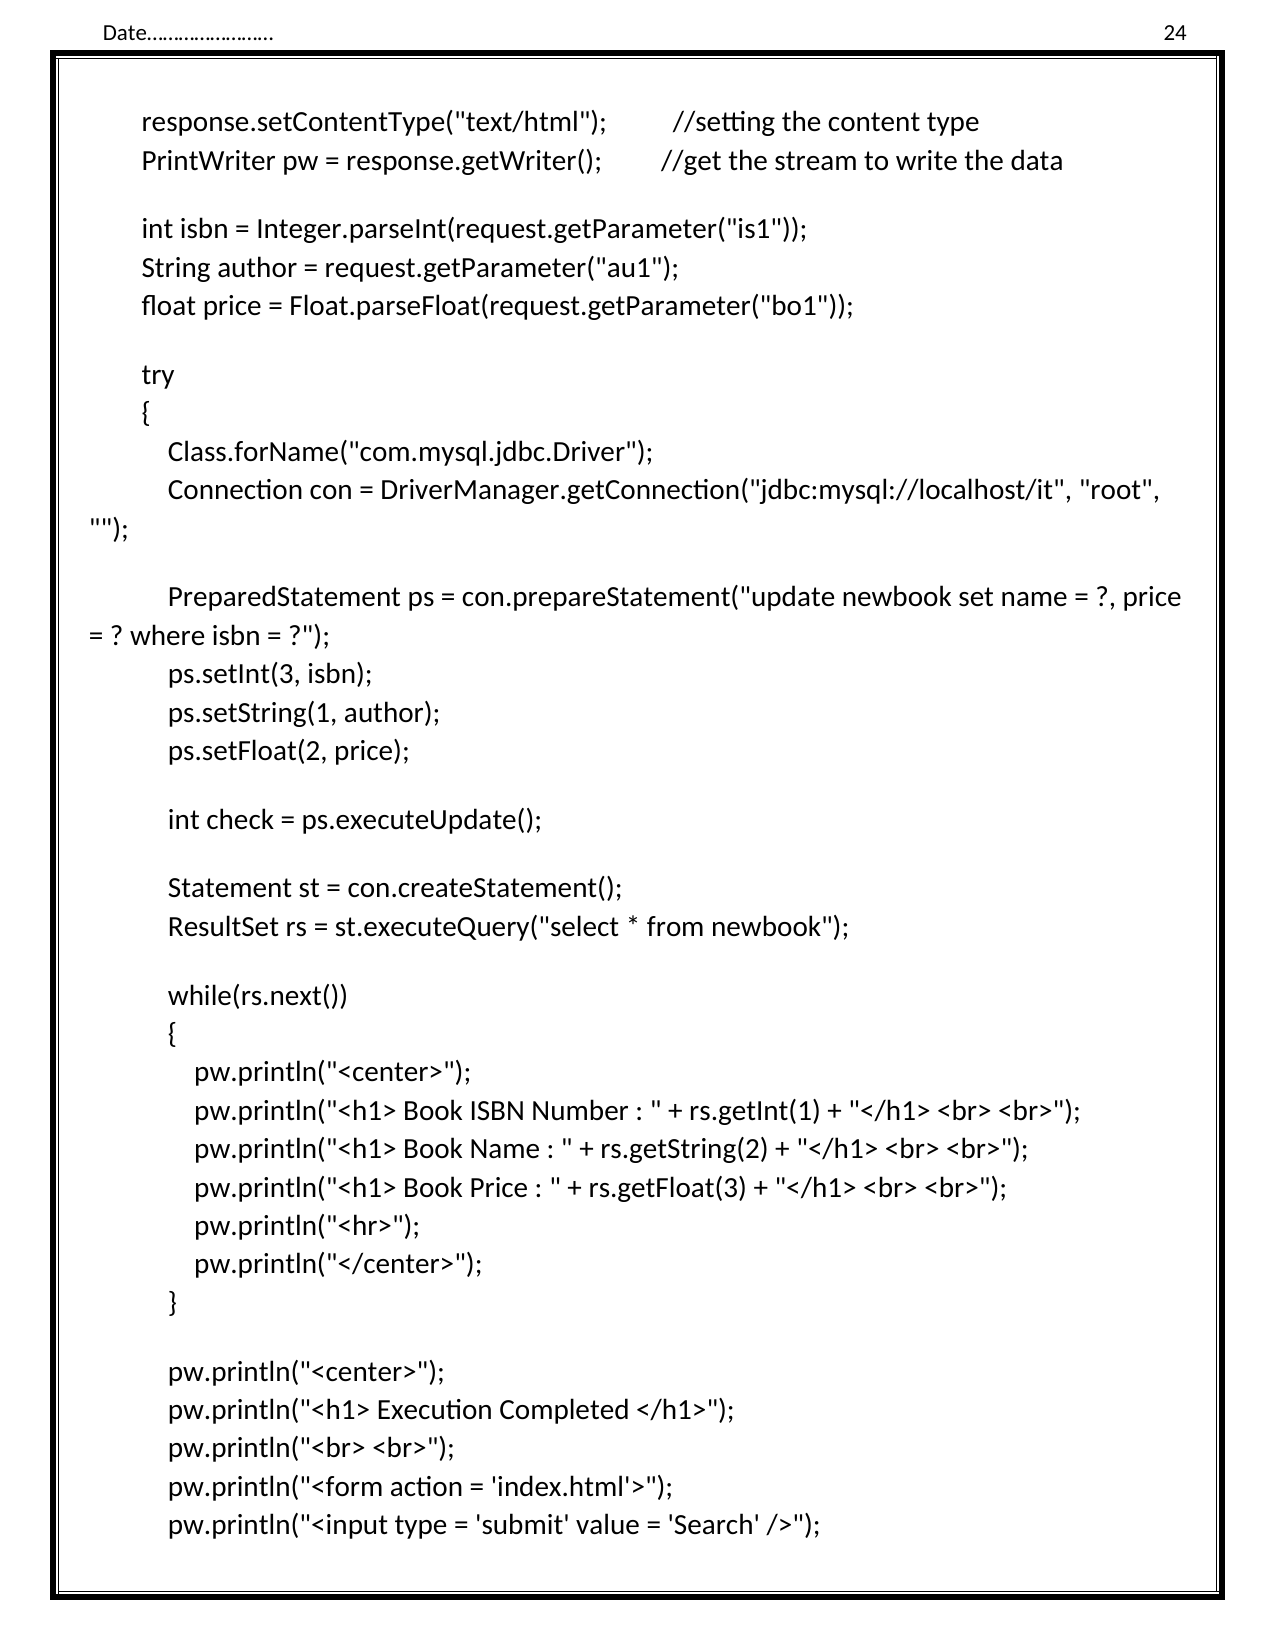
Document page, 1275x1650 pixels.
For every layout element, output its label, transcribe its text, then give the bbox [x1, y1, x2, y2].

list pw.println("<center>"); [89, 1053, 1186, 1089]
list response.setContentType("text/html"); //setting the content type [89, 103, 1186, 139]
list pw.println("<h1> Execution Completed </h1>"); [89, 1391, 1186, 1427]
list pw.println("<hr>"); [89, 1207, 1186, 1243]
list PreparedStatement ps = con.prepareStatement("update newbook set name = ?, price = ? where isbn = ?"); [89, 578, 1186, 652]
list try [89, 356, 1186, 392]
list ResultSet rs = st.executeQuery("select * from newbook"); [89, 908, 1186, 943]
list pw.println("<h1> Book Price : " + rs.getFloat(3) + "</h1> <br> <br>"); [89, 1169, 1186, 1204]
list pw.println("</center>"); [89, 1246, 1186, 1281]
list ps.setString(1, author); [89, 694, 1186, 729]
list pw.println("<input type = 'submit' value = 'Search' />"); [89, 1506, 1186, 1542]
list while(rs.next()) [89, 977, 1186, 1012]
list ps.setFloat(2, price); [89, 732, 1186, 768]
list PrintWriter pw = response.getWriter(); //get the stream to write the data [89, 142, 1186, 177]
list pw.println("<h1> Book Name : " + rs.getString(2) + "</h1> <br> <br>"); [89, 1130, 1186, 1166]
list Statement st = con.createStatement(); [89, 869, 1186, 905]
list { [89, 394, 1186, 430]
list } [89, 1284, 1186, 1320]
list ps.setInt(3, isbn); [89, 655, 1186, 691]
list float price = Float.parseFloat(request.getParameter("bo1")); [89, 287, 1186, 323]
list Class.forName("com.mysql.jdbc.Driver"); [89, 433, 1186, 468]
list int isbn = Integer.parseInt(request.getParameter("is1")); [89, 211, 1186, 246]
list pw.println("<center>"); [89, 1353, 1186, 1388]
list pw.println("<br> <br>"); [89, 1429, 1186, 1465]
list pw.println("<h1> Book ISBN Number : " + rs.getInt(1) + "</h1> <br> <br>"); [89, 1092, 1186, 1127]
list Connection con = DriverManager.getConnection("jdbc:mysql://localhost/it", "root", ""); [89, 471, 1186, 545]
list int check = ps.executeUpdate(); [89, 801, 1186, 836]
list String author = request.getParameter("au1"); [89, 249, 1186, 284]
list pw.println("<form action = 'index.html'>"); [89, 1468, 1186, 1504]
list { [89, 1015, 1186, 1051]
